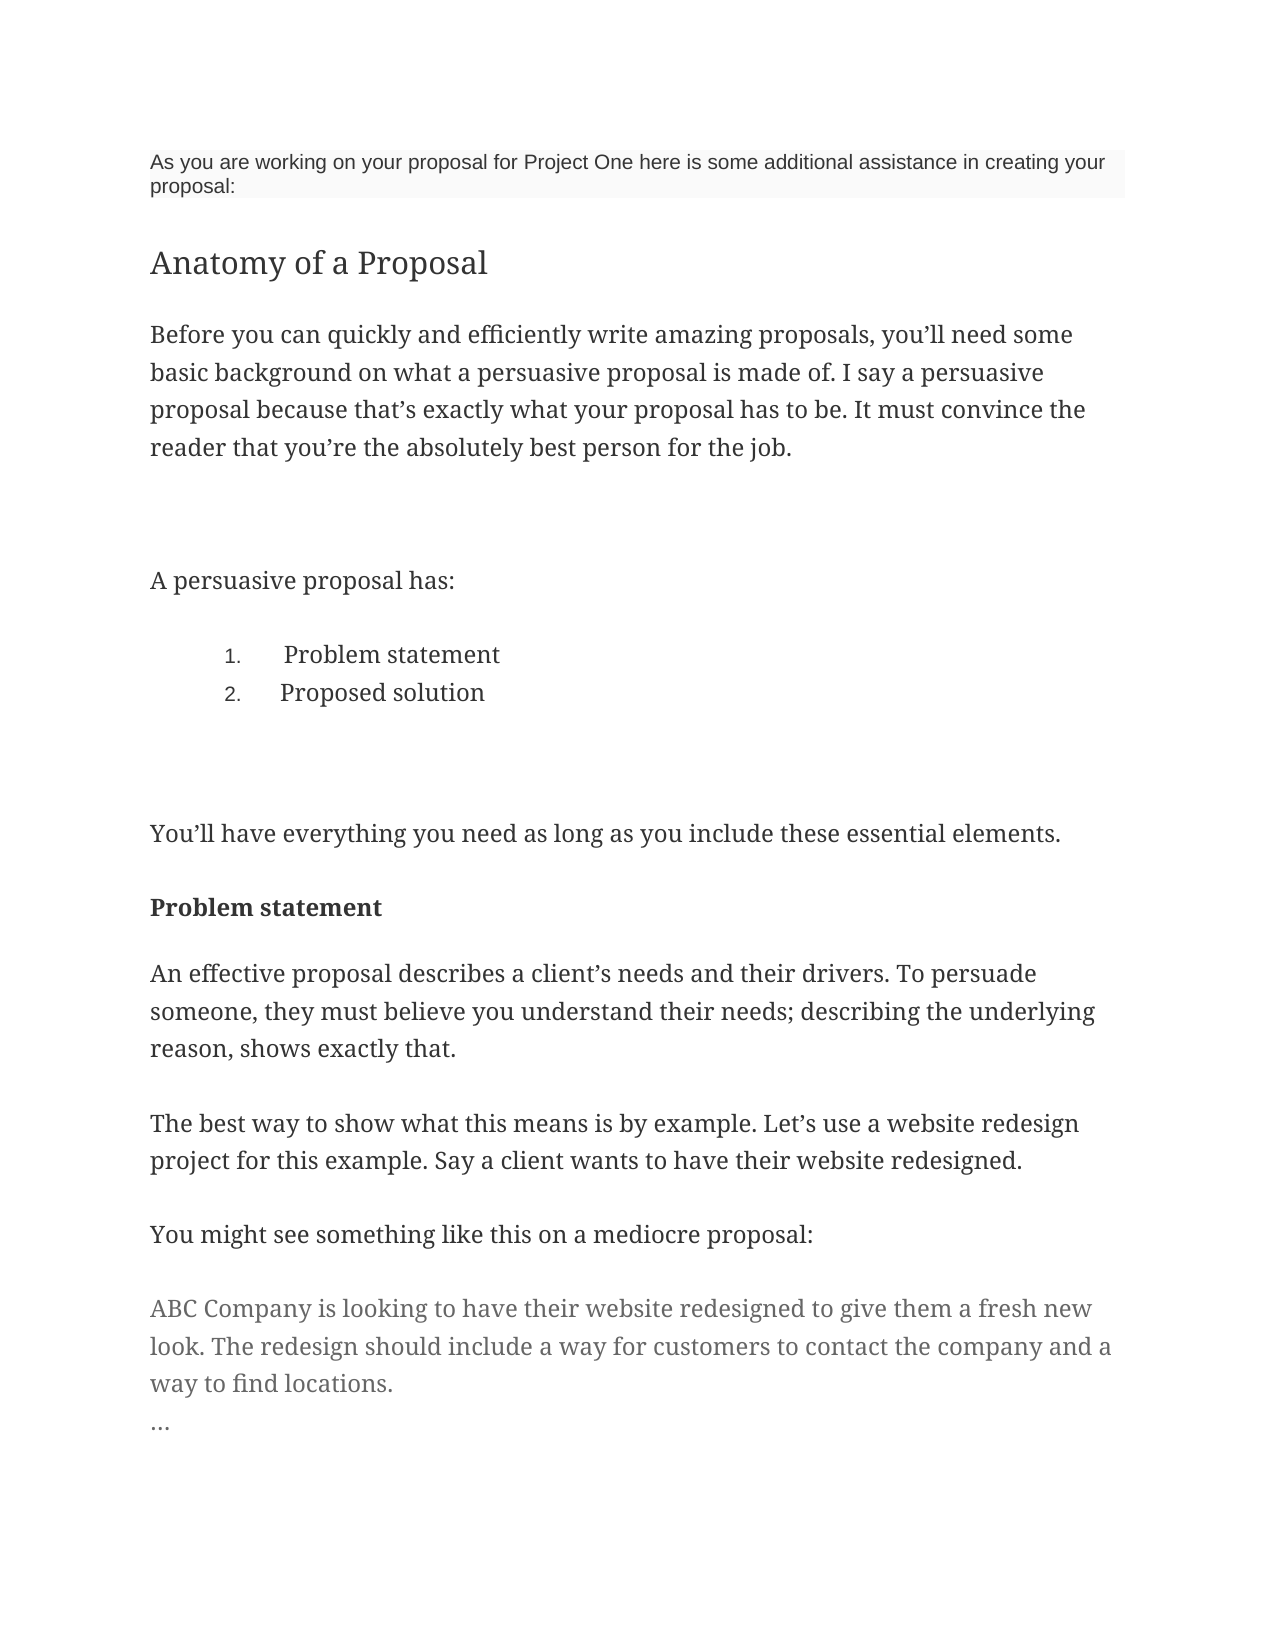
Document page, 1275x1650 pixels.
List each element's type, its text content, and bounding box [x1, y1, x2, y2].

text Anatomy of a Proposal [150, 241, 1125, 284]
text An effective proposal describes a client’s needs and their drivers. To persuade someone, they must believe you understand their needs; describing the underlying reason, shows exactly that. [150, 952, 1125, 1065]
text The best way to show what this means is by example. Let’s use a website redesign project for this example. Say a client wants to have their website redesigned. [150, 1101, 1125, 1176]
text ABC Company is looking to have their website redesigned to give them a fresh new look. The redesign should include a way for customers to contact the company and a way to find locations. … [150, 1287, 1125, 1437]
text Before you can quickly and efficiently write amazing proposals, you’ll need some basic background on what a persuasive proposal is made of. I say a persuasive proposal because that’s exactly what your proposal has to be. It must convince the reader that you’re the absolutely best person for the job. [150, 313, 1125, 463]
text You’ll have everything you need as long as you include these essential elements. [150, 811, 1125, 849]
list Proposed solution [224, 671, 1125, 708]
text A persuasive proposal has: [150, 559, 1125, 596]
text You might see something like this on a mediocre proposal: [150, 1213, 1125, 1251]
text As you are working on your proposal for Project One here is some additional assistance in creating your proposal: [150, 150, 1125, 198]
list Problem statement [224, 633, 1125, 671]
text Problem statement [150, 886, 1125, 923]
